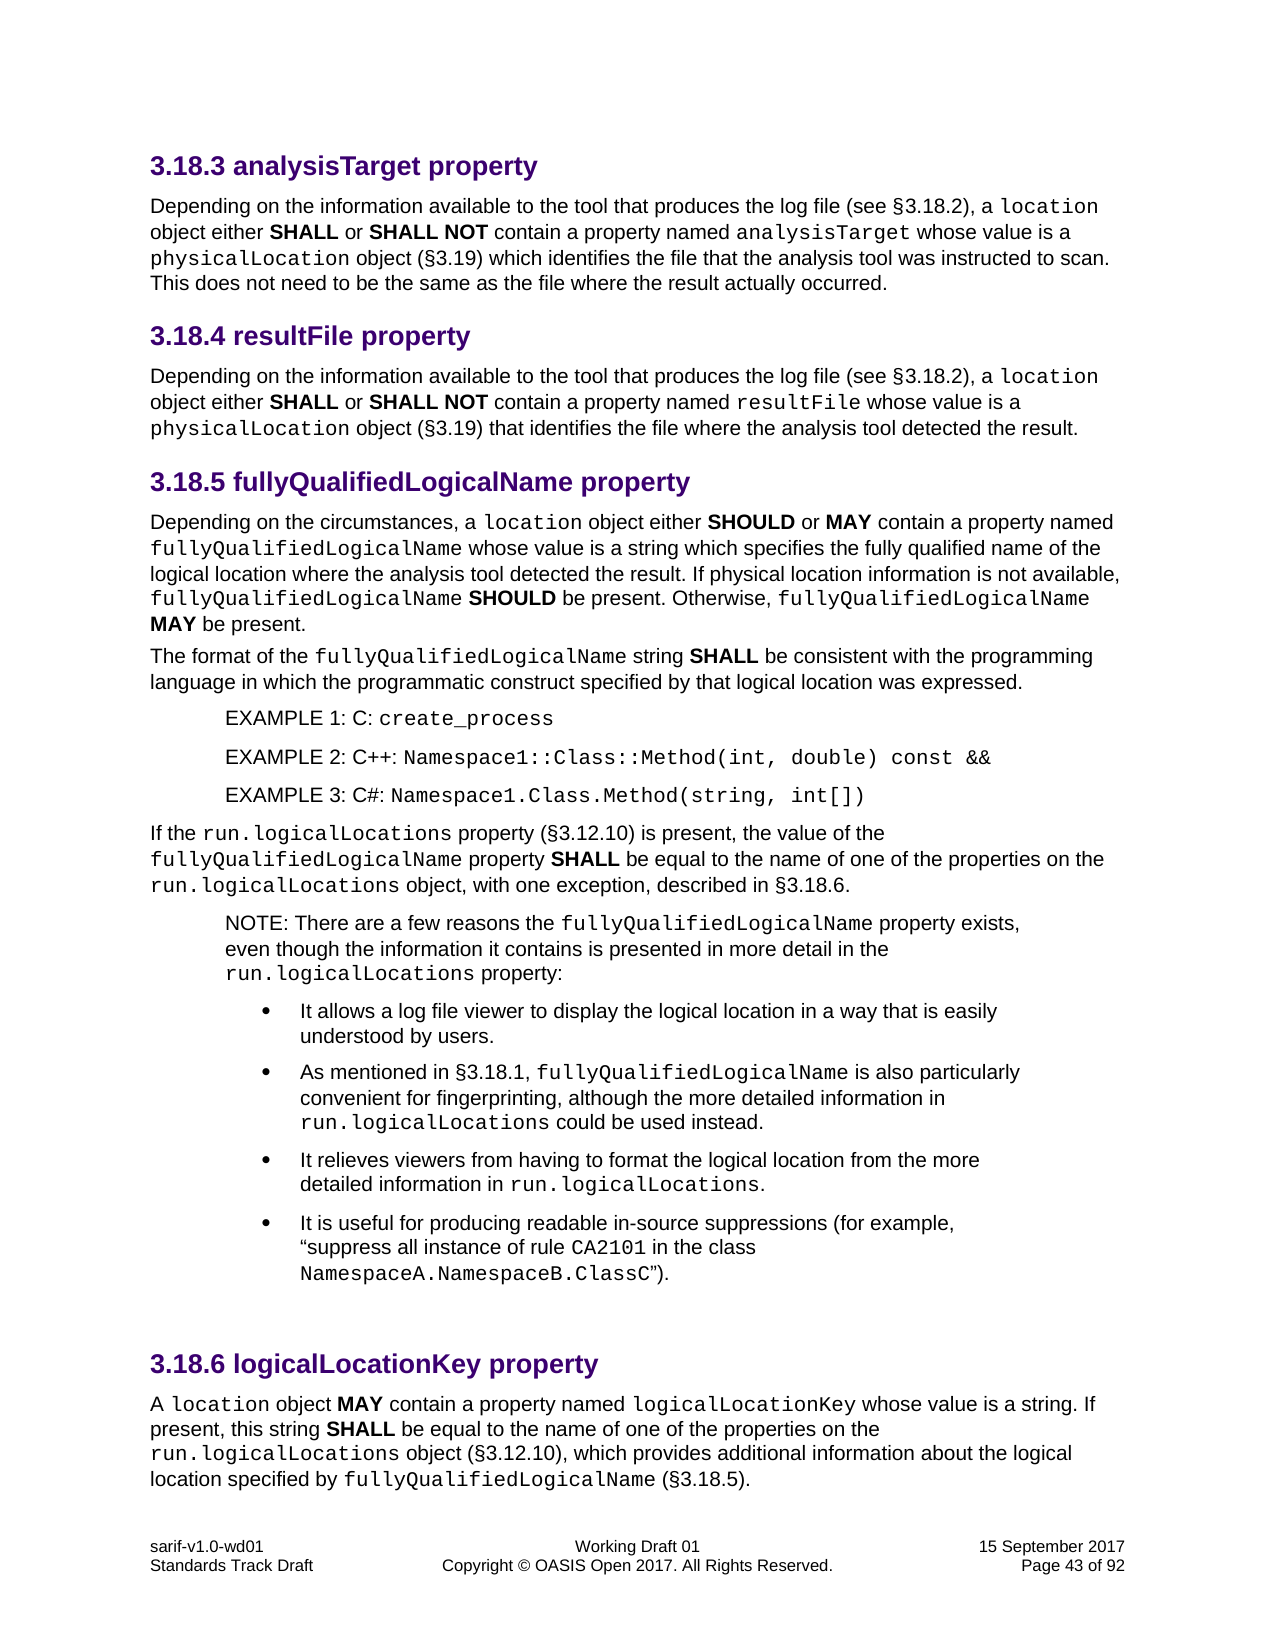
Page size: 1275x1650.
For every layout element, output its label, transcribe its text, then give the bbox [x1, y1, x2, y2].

text Depending on the information available to the tool that produces the log file (see §3.18.2), a location object either SHALL or SHALL NOT contain a property named resultFile whose value is a physicalLocation object (§3.19) that identifies the file where the analysis tool detected the result. [150, 364, 1125, 441]
text Depending on the information available to the tool that produces the log file (see §3.18.2), a location object either SHALL or SHALL NOT contain a property named analysisTarget whose value is a physicalLocation object (§3.19) which identifies the file that the analysis tool was instructed to scan. This does not need to be the same as the file where the result actually occurred. [150, 194, 1125, 295]
subtitle logicalLocationKey property [150, 1348, 1125, 1379]
list It relieves viewers from having to format the logical location from the more detailed information in run.logicalLocations. [262, 1148, 1050, 1198]
list It allows a log file viewer to display the logical location in a way that is easily understood by users. [262, 999, 1050, 1047]
list As mentioned in §3.18.1, fullyQualifiedLogicalName is also particularly convenient for fingerprinting, although the more detailed information in run.logicalLocations could be used instead. [262, 1060, 1050, 1136]
text The format of the fullyQualifiedLogicalName string SHALL be consistent with the programming language in which the programmatic construct specified by that logical location was expressed. [150, 644, 1125, 694]
subtitle resultFile property [150, 320, 1125, 351]
text A location object MAY contain a property named logicalLocationKey whose value is a string. If present, this string SHALL be equal to the name of one of the properties on the run.logicalLocations object (§3.12.10), which provides additional information about the logical location specified by fullyQualifiedLogicalName (§3.18.5). [150, 1391, 1125, 1493]
subtitle analysisTarget property [150, 150, 1125, 181]
text EXAMPLE 2: C++: Namespace1::Class::Method(int, double) const && [225, 744, 1050, 770]
text NOTE: There are a few reasons the fullyQualifiedLogicalName property exists, even though the information it contains is presented in more detail in the run.logicalLocations property: [225, 911, 1050, 987]
text Depending on the circumstances, a location object either SHOULD or MAY contain a property named fullyQualifiedLogicalName whose value is a string which specifies the fully qualified name of the logical location where the analysis tool detected the result. If physical location information is not available, fullyQualifiedLogicalName SHOULD be present. Otherwise, fullyQualifiedLogicalName MAY be present. [150, 510, 1125, 636]
list It is useful for producing readable in-source suppressions (for example, “suppress all instance of rule CA2101 in the class NamespaceA.NamespaceB.ClassC”). [262, 1210, 1050, 1286]
subtitle fullyQualifiedLogicalName property [150, 466, 1125, 498]
text If the run.logicalLocations property (§3.12.10) is present, the value of the fullyQualifiedLogicalName property SHALL be equal to the name of one of the properties on the run.logicalLocations object, with one exception, described in §3.18.6. [150, 821, 1125, 899]
text EXAMPLE 1: C: create_process [225, 706, 1050, 732]
text EXAMPLE 3: C#: Namespace1.Class.Method(string, int[]) [225, 783, 1050, 809]
